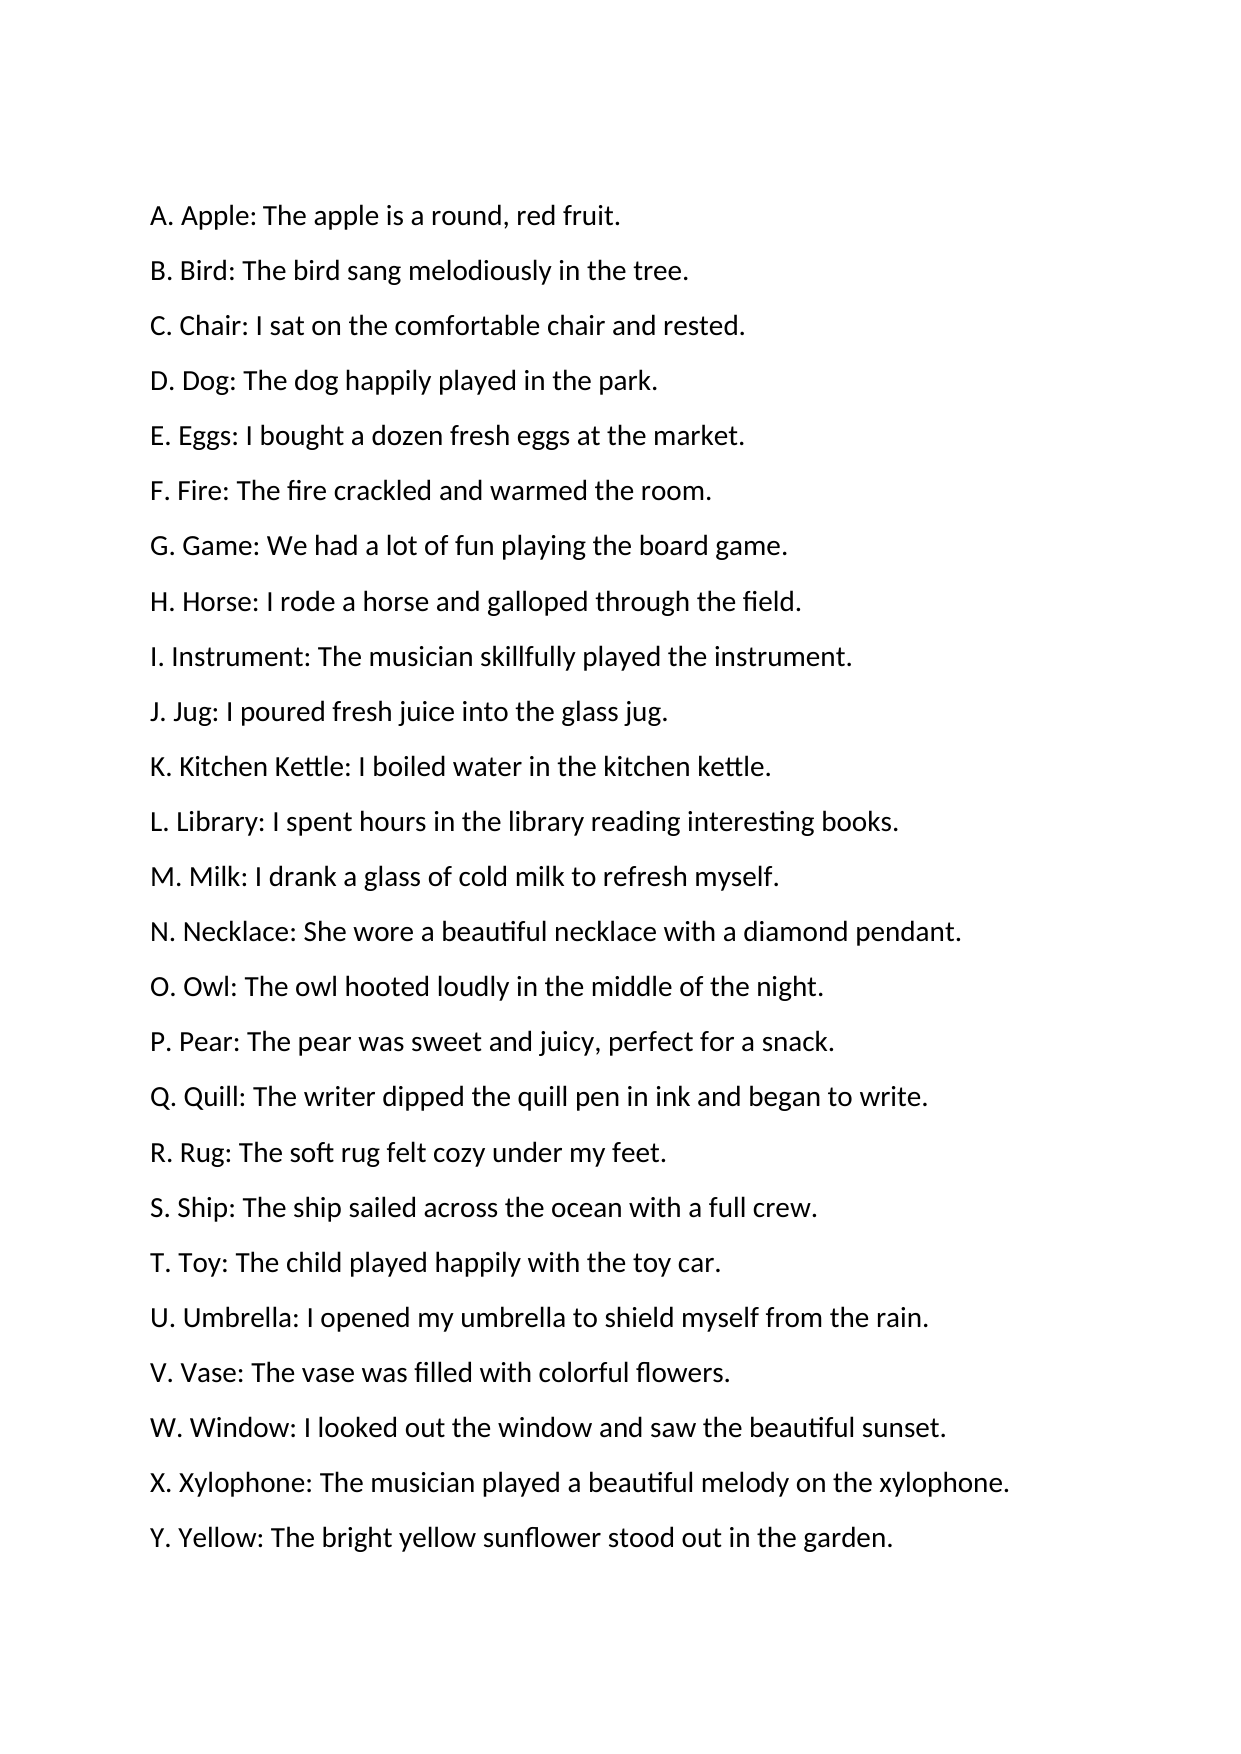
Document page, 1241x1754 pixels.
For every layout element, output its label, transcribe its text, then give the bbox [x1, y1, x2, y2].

text Q. Quill: The writer dipped the quill pen in ink and began to write. [150, 1078, 1090, 1114]
text C. Chair: I sat on the comfortable chair and rested. [150, 307, 1090, 343]
text P. Pear: The pear was sweet and juicy, perfect for a snack. [150, 1023, 1090, 1059]
text J. Jug: I poured fresh juice into the glass jug. [150, 693, 1090, 728]
text N. Necklace: She wore a beautiful necklace with a diamond pendant. [150, 913, 1090, 949]
text D. Dog: The dog happily played in the park. [150, 362, 1090, 398]
text I. Instrument: The musician skillfully played the instrument. [150, 638, 1090, 673]
text L. Library: I spent hours in the library reading interesting books. [150, 803, 1090, 839]
text X. Xylophone: The musician played a beautiful melody on the xylophone. [150, 1464, 1090, 1500]
text M. Milk: I drank a glass of cold milk to refresh myself. [150, 858, 1090, 894]
text A. Apple: The apple is a round, red fruit. [150, 197, 1090, 232]
text T. Toy: The child played happily with the toy car. [150, 1244, 1090, 1279]
text K. Kitchen Kettle: I boiled water in the kitchen kettle. [150, 748, 1090, 783]
text B. Bird: The bird sang melodiously in the tree. [150, 252, 1090, 288]
text Y. Yellow: The bright yellow sunflower stood out in the garden. [150, 1519, 1090, 1555]
text R. Rug: The soft rug felt cozy under my feet. [150, 1134, 1090, 1169]
text F. Fire: The fire crackled and warmed the room. [150, 472, 1090, 508]
text W. Window: I looked out the window and saw the beautiful sunset. [150, 1409, 1090, 1445]
text O. Owl: The owl hooted loudly in the middle of the night. [150, 968, 1090, 1004]
text E. Eggs: I bought a dozen fresh eggs at the market. [150, 417, 1090, 453]
text S. Ship: The ship sailed across the ocean with a full crew. [150, 1189, 1090, 1224]
text V. Vase: The vase was filled with colorful flowers. [150, 1354, 1090, 1390]
text H. Horse: I rode a horse and galloped through the field. [150, 583, 1090, 618]
text U. Umbrella: I opened my umbrella to shield myself from the rain. [150, 1299, 1090, 1334]
text G. Game: We had a lot of fun playing the board game. [150, 527, 1090, 563]
